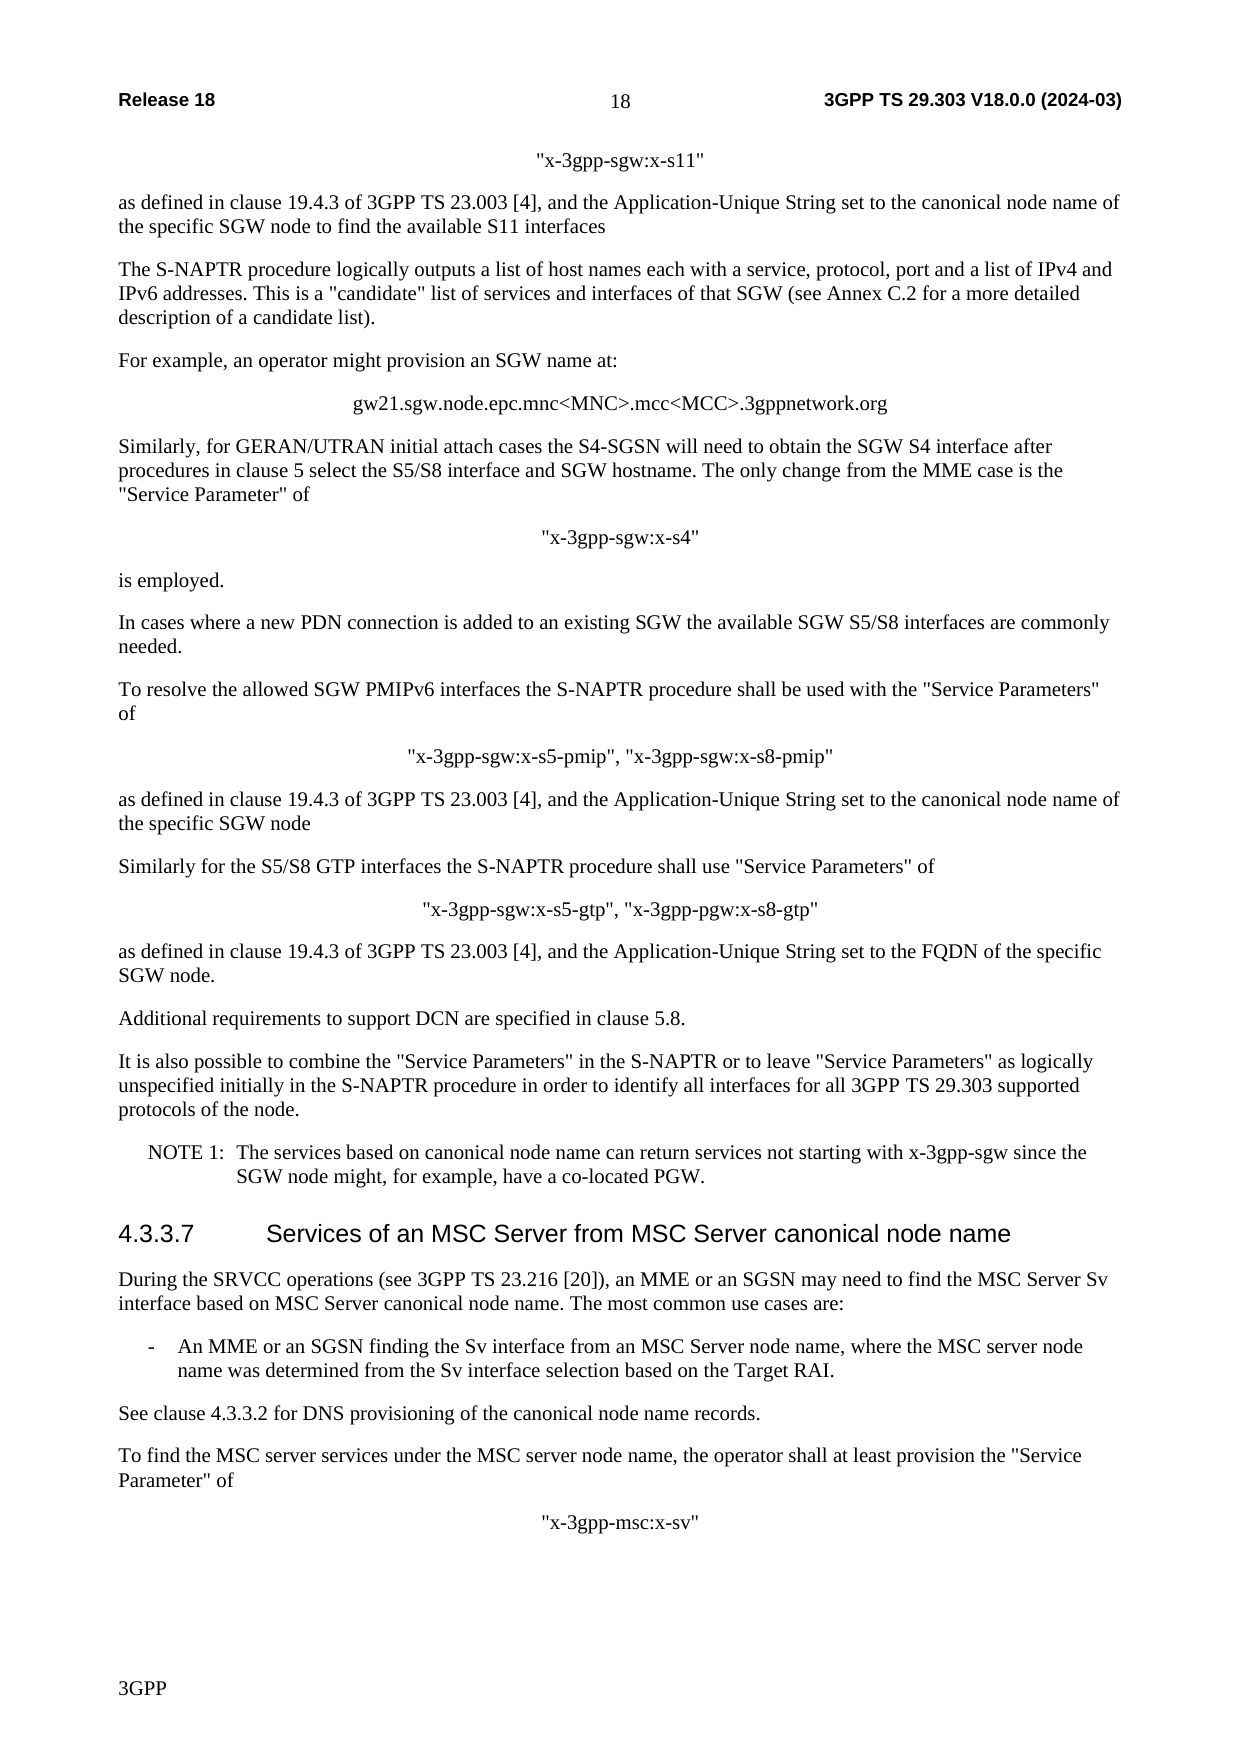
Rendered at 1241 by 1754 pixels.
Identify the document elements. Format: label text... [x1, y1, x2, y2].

text Additional requirements to support DCN are specified in clause 5.8. [118, 1006, 1122, 1030]
text It is also possible to combine the "Service Parameters" in the S-NAPTR or to leave "Service Parameters" as logically unspecified initially in the S-NAPTR procedure in order to identify all interfaces for all 3GPP TS 29.303 supported protocols of the node. [118, 1049, 1122, 1121]
text The S-NAPTR procedure logically outputs a list of host names each with a service, protocol, port and a list of IPv4 and IPv6 addresses. This is a "candidate" list of services and interfaces of that SGW (see Annex C.2 for a more detailed description of a candidate list). [118, 257, 1122, 329]
text is employed. [118, 567, 1122, 592]
subtitle 4.3.3.7 Services of an MSC Server from MSC Server canonical node name [118, 1219, 1122, 1248]
text During the SRVCC operations (see 3GPP TS 23.216 [20]), an MME or an SGSN may need to find the MSC Server Sv interface based on MSC Server canonical node name. The most common use cases are: [118, 1267, 1122, 1315]
text as defined in clause 19.4.3 of 3GPP TS 23.003 [4], and the Application-Unique String set to the canonical node name of the specific SGW node [118, 787, 1122, 835]
text In cases where a new PDN connection is added to an existing SGW the available SGW S5/S8 interfaces are commonly needed. [118, 610, 1122, 658]
text "x-3gpp-sgw:x-s5-pmip", "x-3gpp-sgw:x-s8-pmip" [118, 744, 1122, 768]
text Similarly, for GERAN/UTRAN initial attach cases the S4-SGSN will need to obtain the SGW S4 interface after procedures in clause 5 select the S5/S8 interface and SGW hostname. The only change from the MME case is the "Service Parameter" of [118, 434, 1122, 506]
text as defined in clause 19.4.3 of 3GPP TS 23.003 [4], and the Application-Unique String set to the FQDN of the specific SGW node. [118, 939, 1122, 987]
text Similarly for the S5/S8 GTP interfaces the S-NAPTR procedure shall use "Service Parameters" of [118, 854, 1122, 878]
text To find the MSC server services under the MSC server node name, the operator shall at least provision the "Service Parameter" of [118, 1443, 1122, 1492]
text as defined in clause 19.4.3 of 3GPP TS 23.003 [4], and the Application-Unique String set to the canonical node name of the specific SGW node to find the available S11 interfaces [118, 190, 1122, 238]
text "x-3gpp-sgw:x-s11" [118, 147, 1122, 172]
text NOTE 1: The services based on canonical node name can return services not starting with x-3gpp-sgw since the SGW node might, for example, have a co-located PGW. [148, 1140, 1122, 1188]
text To resolve the allowed SGW PMIPv6 interfaces the S-NAPTR procedure shall be used with the "Service Parameters" of [118, 677, 1122, 725]
text gw21.sgw.node.epc.mnc<MNC>.mcc<MCC>.3gppnetwork.org [118, 391, 1122, 415]
text For example, an operator might provision an SGW name at: [118, 348, 1122, 372]
text "x-3gpp-msc:x-sv" [118, 1510, 1122, 1534]
text See clause 4.3.3.2 for DNS provisioning of the canonical node name records. [118, 1401, 1122, 1425]
text "x-3gpp-sgw:x-s5-gtp", "x-3gpp-pgw:x-s8-gtp" [118, 897, 1122, 921]
text "x-3gpp-sgw:x-s4" [118, 525, 1122, 549]
text - An MME or an SGSN finding the Sv interface from an MSC Server node name, where the MSC server node name was determined from the Sv interface selection based on the Target RAI. [148, 1334, 1122, 1382]
